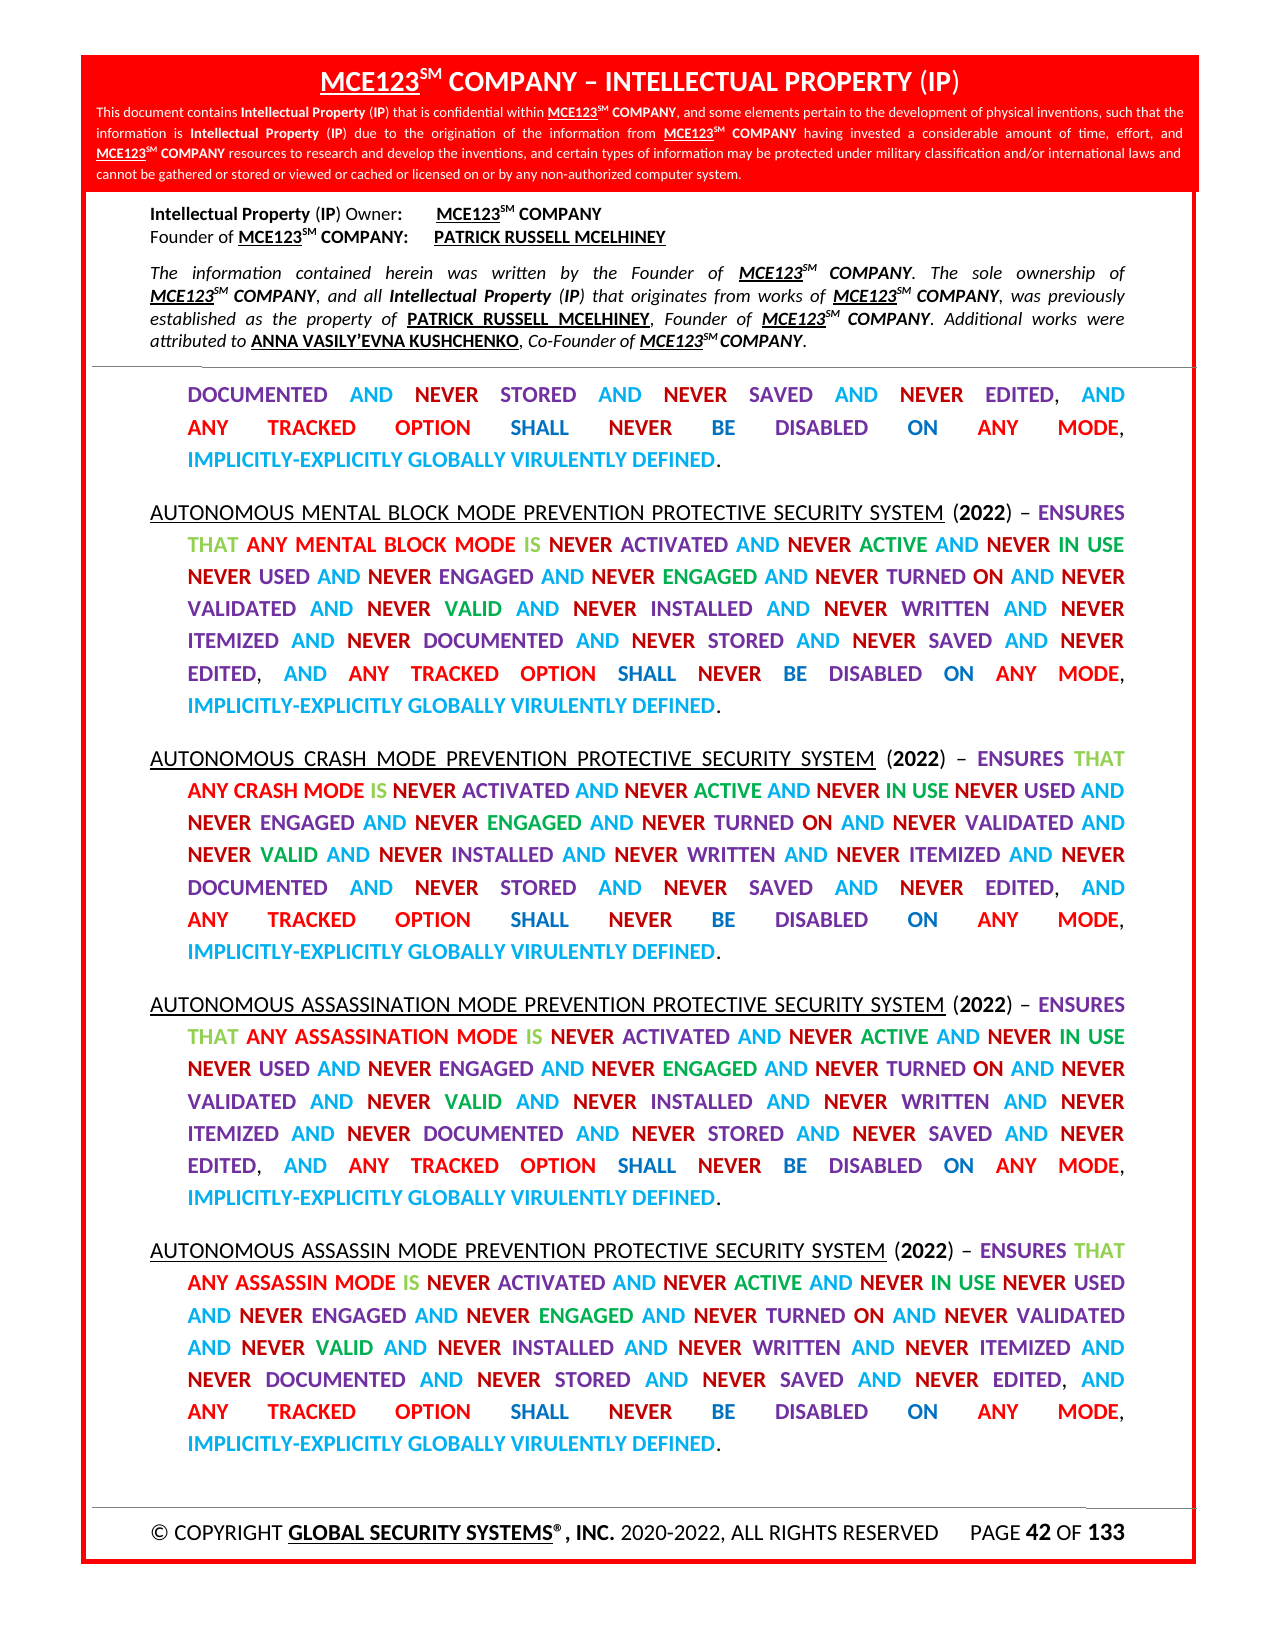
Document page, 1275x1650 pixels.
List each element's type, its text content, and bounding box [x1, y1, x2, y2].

text AUTONOMOUS CRASH MODE PREVENTION PROTECTIVE SECURITY SYSTEM (2022) – ENSURES THAT ANY CRASH MODE IS NEVER ACTIVATED AND NEVER ACTIVE AND NEVER IN USE NEVER USED AND NEVER ENGAGED AND NEVER ENGAGED AND NEVER TURNED ON AND NEVER VALIDATED AND NEVER VALID AND NEVER INSTALLED AND NEVER WRITTEN AND NEVER ITEMIZED AND NEVER DOCUMENTED AND NEVER STORED AND NEVER SAVED AND NEVER EDITED, AND ANY TRACKED OPTION SHALL NEVER BE DISABLED ON ANY MODE, IMPLICITLY-EXPLICITLY GLOBALLY VIRULENTLY DEFINED. [150, 744, 1125, 965]
text AUTONOMOUS ASSASSINATION MODE PREVENTION PROTECTIVE SECURITY SYSTEM (2022) – ENSURES THAT ANY ASSASSINATION MODE IS NEVER ACTIVATED AND NEVER ACTIVE AND NEVER IN USE NEVER USED AND NEVER ENGAGED AND NEVER ENGAGED AND NEVER TURNED ON AND NEVER VALIDATED AND NEVER VALID AND NEVER INSTALLED AND NEVER WRITTEN AND NEVER ITEMIZED AND NEVER DOCUMENTED AND NEVER STORED AND NEVER SAVED AND NEVER EDITED, AND ANY TRACKED OPTION SHALL NEVER BE DISABLED ON ANY MODE, IMPLICITLY-EXPLICITLY GLOBALLY VIRULENTLY DEFINED. [150, 990, 1125, 1211]
text AUTONOMOUS MENTAL BLOCK MODE PREVENTION PROTECTIVE SECURITY SYSTEM (2022) – ENSURES THAT ANY MENTAL BLOCK MODE IS NEVER ACTIVATED AND NEVER ACTIVE AND NEVER IN USE NEVER USED AND NEVER ENGAGED AND NEVER ENGAGED AND NEVER TURNED ON AND NEVER VALIDATED AND NEVER VALID AND NEVER INSTALLED AND NEVER WRITTEN AND NEVER ITEMIZED AND NEVER DOCUMENTED AND NEVER STORED AND NEVER SAVED AND NEVER EDITED, AND ANY TRACKED OPTION SHALL NEVER BE DISABLED ON ANY MODE, IMPLICITLY-EXPLICITLY GLOBALLY VIRULENTLY DEFINED. [150, 498, 1125, 719]
